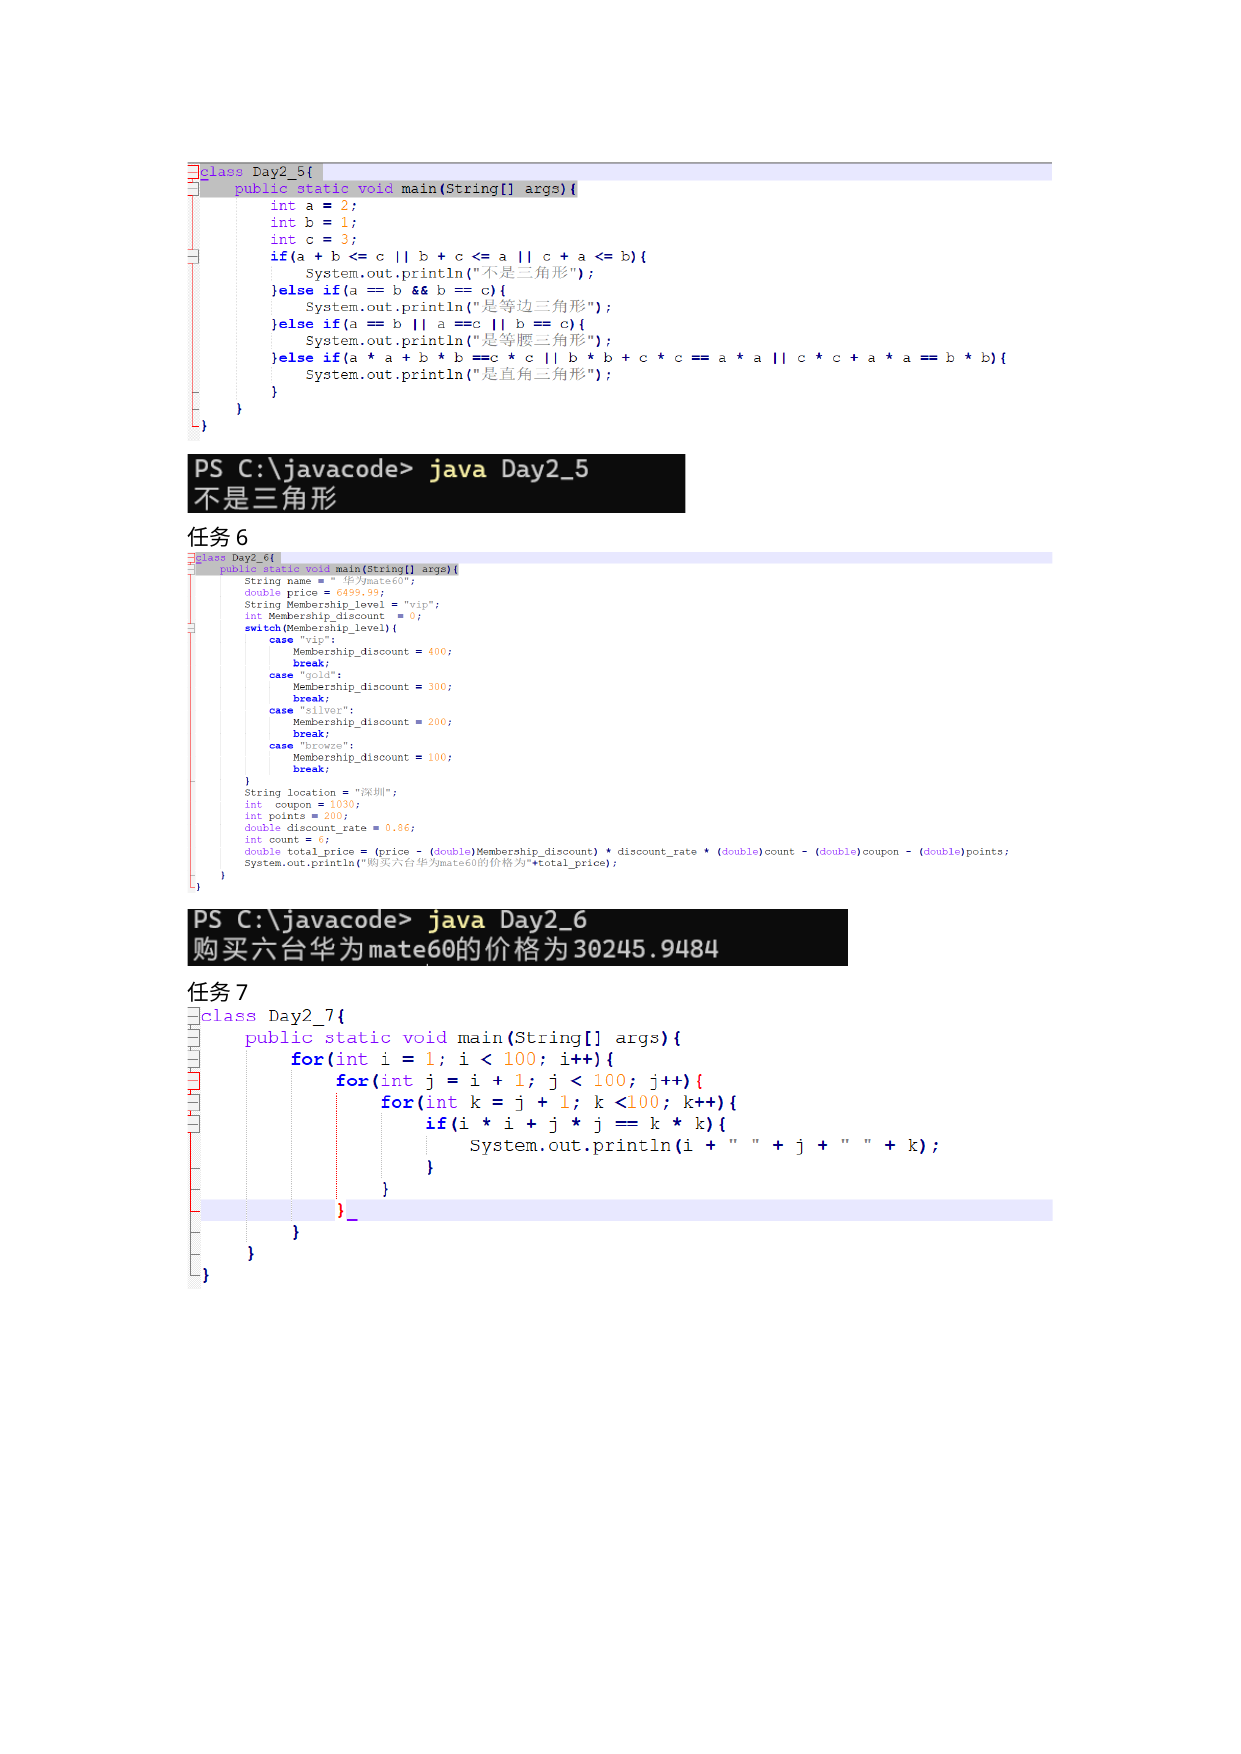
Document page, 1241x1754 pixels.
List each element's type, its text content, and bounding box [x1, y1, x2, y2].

picture [187, 162, 1052, 441]
text 任务6 [187, 519, 1053, 552]
picture [187, 454, 686, 513]
picture [187, 1007, 1053, 1289]
picture [187, 909, 848, 966]
text 任务7 [187, 974, 1053, 1007]
picture [187, 552, 1053, 893]
